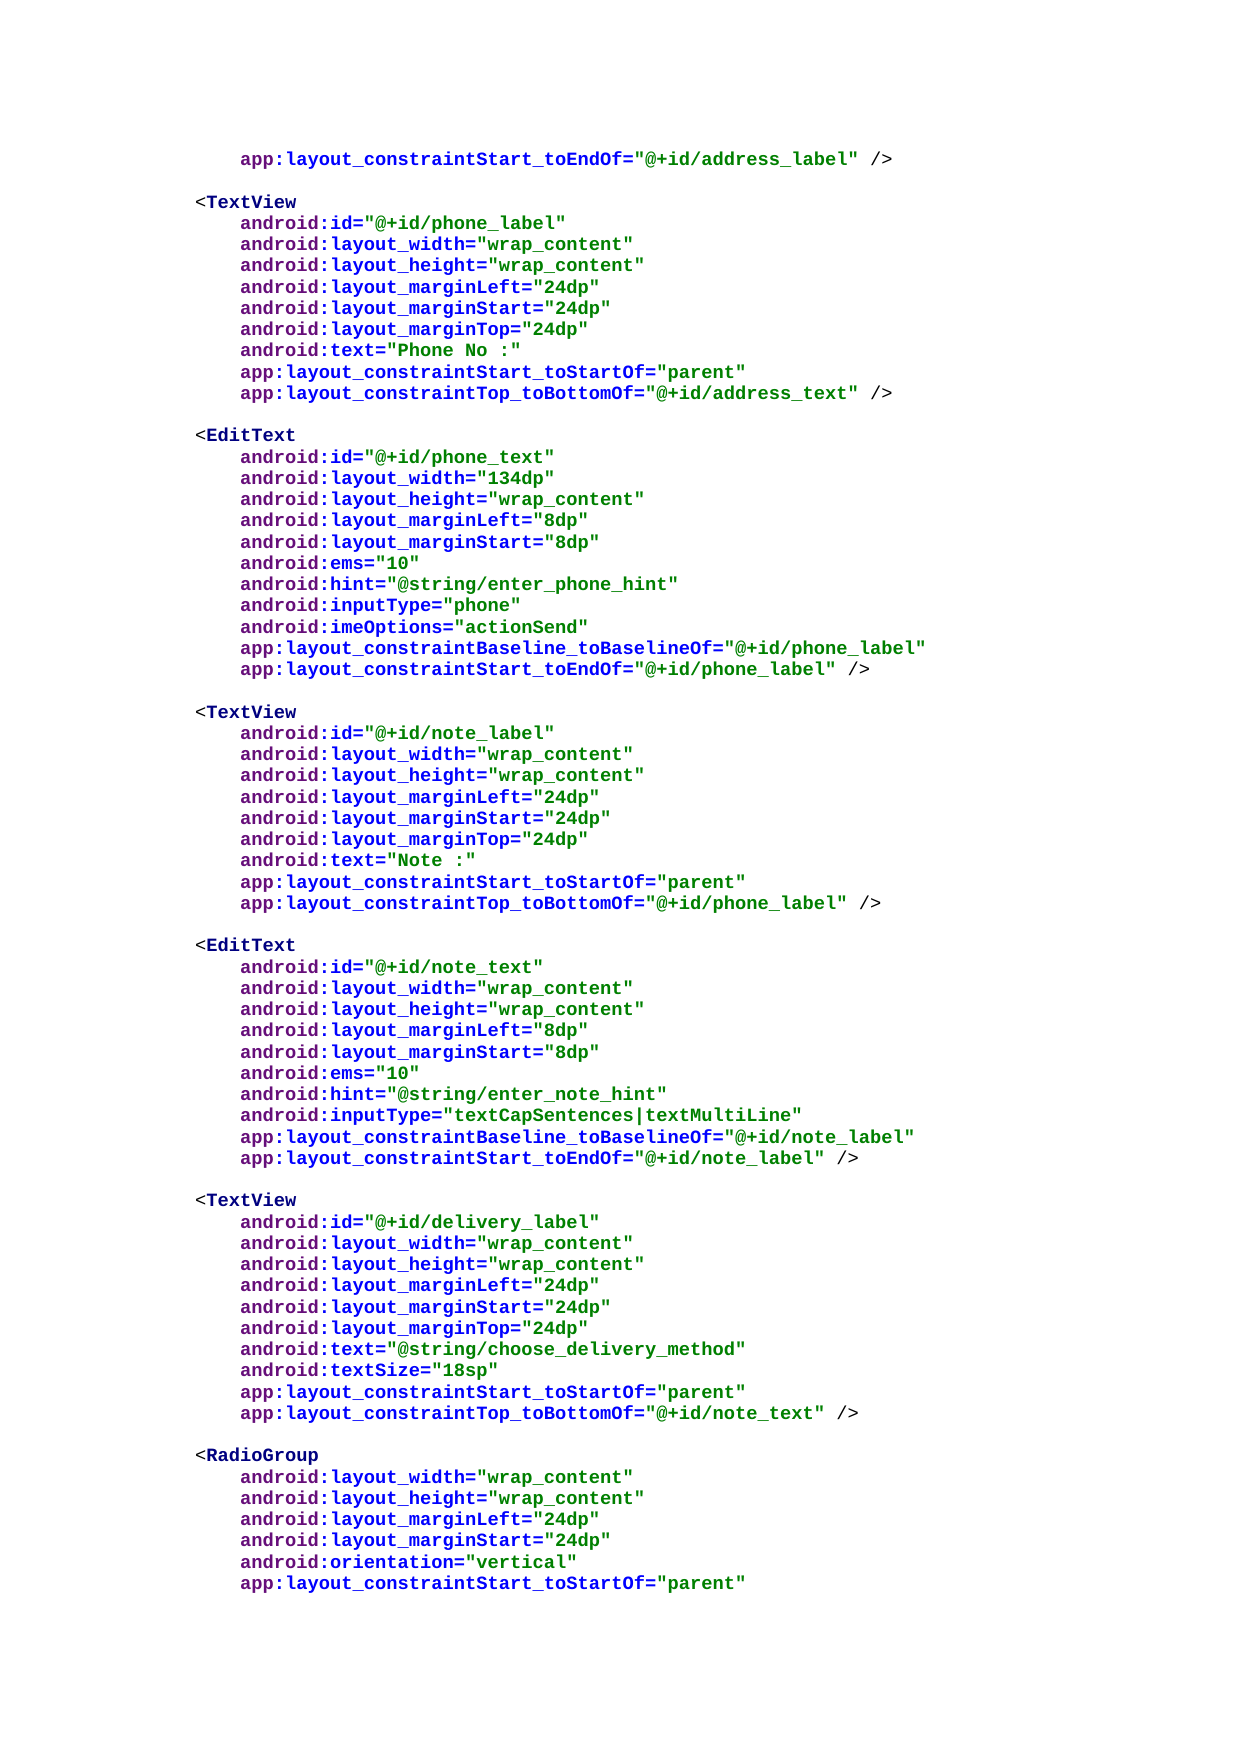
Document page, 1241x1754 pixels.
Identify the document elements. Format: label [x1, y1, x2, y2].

text [150, 150, 1090, 1595]
